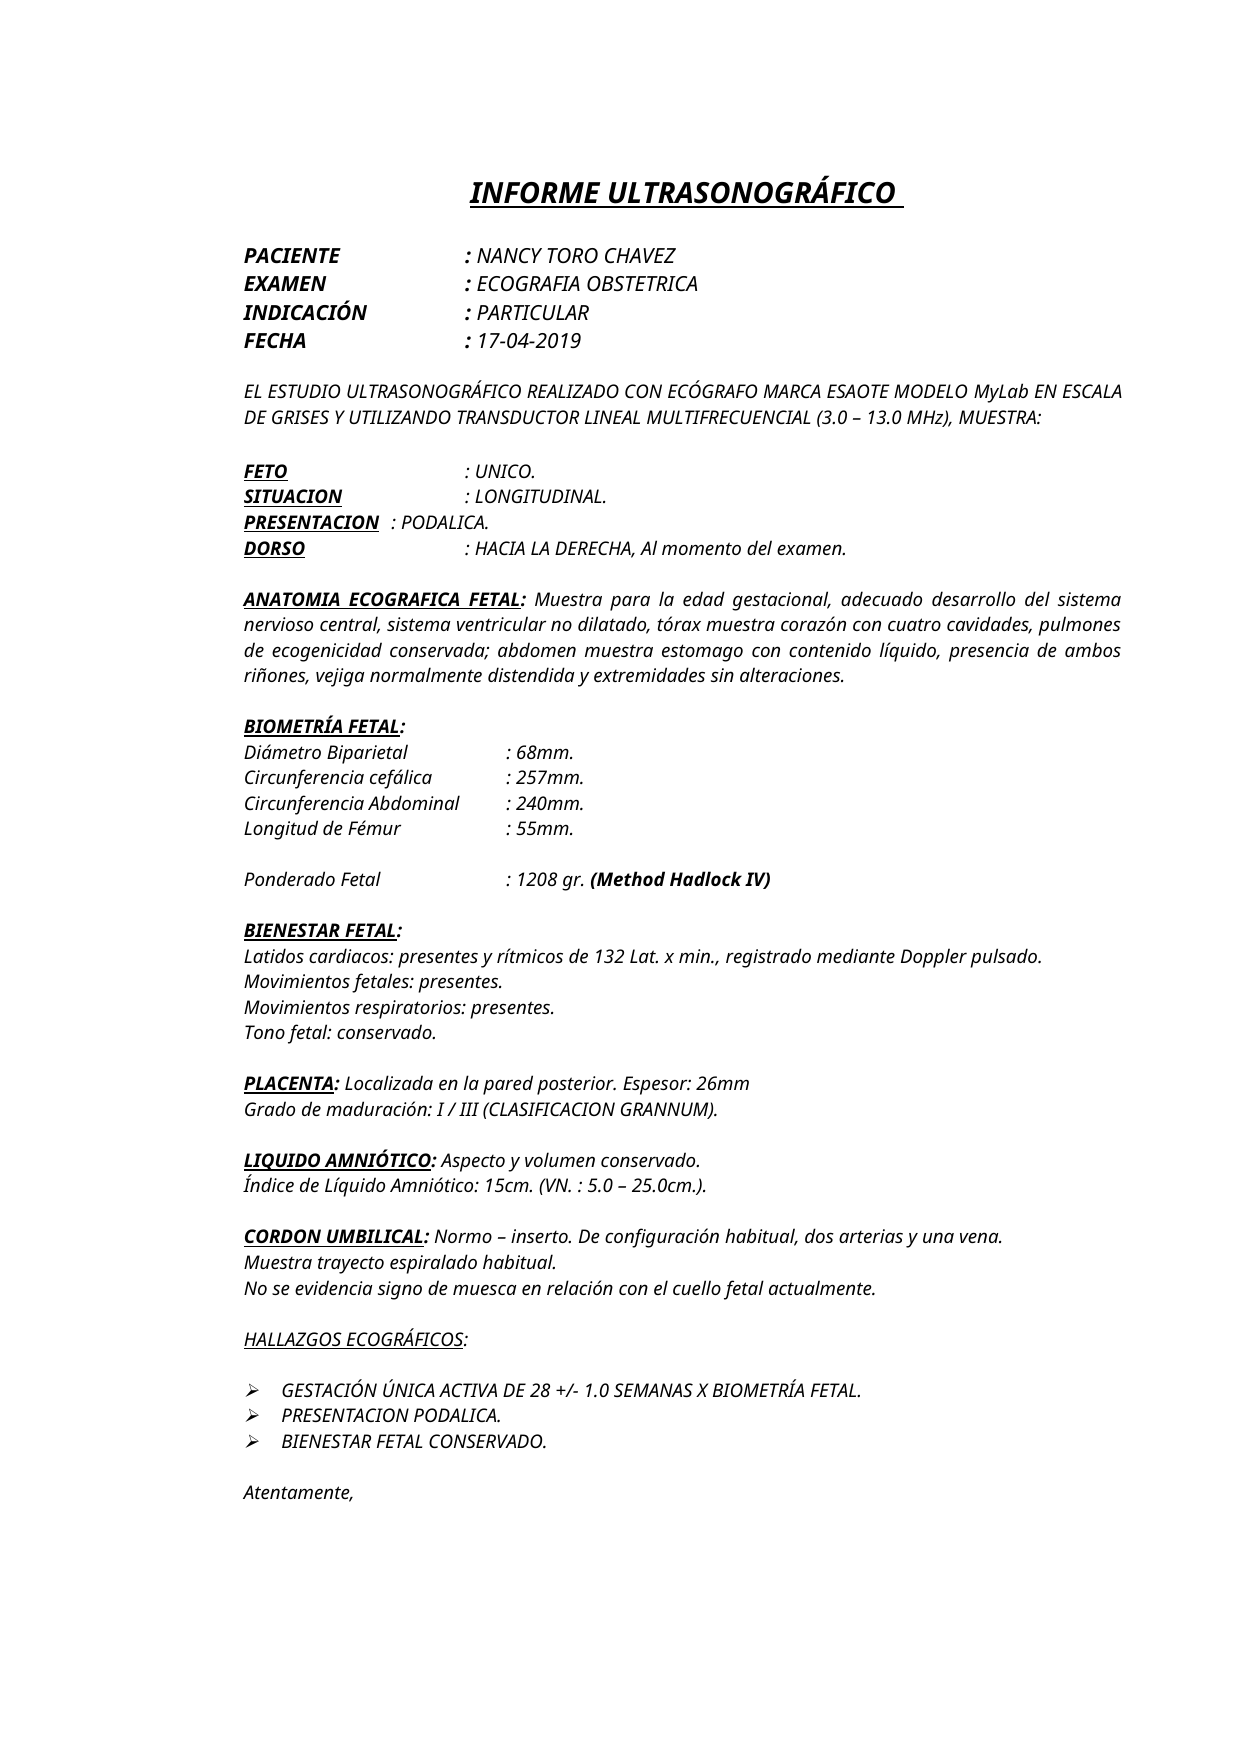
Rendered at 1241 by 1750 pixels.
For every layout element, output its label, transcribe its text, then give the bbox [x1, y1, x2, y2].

text CORDON UMBILICAL: Normo – inserto. De configuración habitual, dos arterias y una vena. [244, 1224, 1122, 1249]
text DORSO : HACIA LA DERECHA, Al momento del examen. [244, 535, 1122, 560]
text ANATOMIA ECOGRAFICA FETAL: Muestra para la edad gestacional, adecuado desarrollo del sistema nervioso central, sistema ventricular no dilatado, tórax muestra corazón con cuatro cavidades, pulmones de ecogenicidad conservada; abdomen muestra estomago con contenido líquido, presencia de ambos riñones, vejiga normalmente distendida y extremidades sin alteraciones. [244, 586, 1122, 688]
text LIQUIDO AMNIÓTICO: Aspecto y volumen conservado. [244, 1147, 1122, 1173]
text INDICACIÓN : PARTICULAR [244, 298, 1122, 326]
text No se evidencia signo de muesca en relación con el cuello fetal actualmente. [244, 1275, 1122, 1300]
text EL ESTUDIO ULTRASONOGRÁFICO REALIZADO CON ECÓGRAFO MARCA ESAOTE MODELO MyLab EN ESCALA DE GRISES Y UTILIZANDO TRANSDUCTOR LINEAL MULTIFRECUENCIAL (3.0 – 13.0 MHz), MUESTRA: [244, 378, 1122, 429]
text FECHA : 17-04-2019 [244, 326, 1122, 354]
text HALLAZGOS ECOGRÁFICOS: [244, 1326, 1122, 1351]
text Índice de Líquido Amniótico: 15cm. (VN. : 5.0 – 25.0cm.). [244, 1173, 1122, 1198]
text Muestra trayecto espiralado habitual. [244, 1249, 1122, 1275]
text PRESENTACION : PODALICA. [244, 509, 1122, 535]
text Tono fetal: conservado. [244, 1020, 1122, 1045]
text Latidos cardiacos: presentes y rítmicos de 132 Lat. x min., registrado mediante Doppler pulsado. [244, 943, 1122, 969]
text Ponderado Fetal : 1208 gr. (Method Hadlock IV) [244, 867, 1122, 892]
text Circunferencia cefálica : 257mm. [244, 764, 1122, 790]
text Diámetro Biparietal : 68mm. [244, 739, 1122, 764]
text PLACENTA: Localizada en la pared posterior. Espesor: 26mm [244, 1071, 1122, 1096]
text PACIENTE : NANCY TORO CHAVEZ [244, 241, 1122, 269]
text SITUACION : LONGITUDINAL. [244, 484, 1122, 509]
text FETO : UNICO. [244, 458, 1122, 484]
text EXAMEN : ECOGRAFIA OBSTETRICA [244, 269, 1122, 298]
text Atentamente, [244, 1479, 1122, 1504]
text Circunferencia Abdominal : 240mm. [244, 790, 1122, 816]
text BIENESTAR FETAL: [244, 918, 1122, 943]
list GESTACIÓN ÚNICA ACTIVA DE 28 +/- 1.0 SEMANAS X BIOMETRÍA FETAL. [244, 1377, 1122, 1402]
text Movimientos fetales: presentes. [244, 969, 1122, 994]
text Movimientos respiratorios: presentes. [244, 994, 1122, 1020]
text Grado de maduración: I / III (CLASIFICACION GRANNUM). [244, 1096, 1122, 1122]
text Longitud de Fémur : 55mm. [244, 816, 1122, 841]
text BIOMETRÍA FETAL: [244, 713, 1122, 739]
list BIENESTAR FETAL CONSERVADO. [244, 1428, 1122, 1453]
title INFORME ULTRASONOGRÁFICO [244, 173, 1122, 212]
list PRESENTACION PODALICA. [244, 1402, 1122, 1428]
